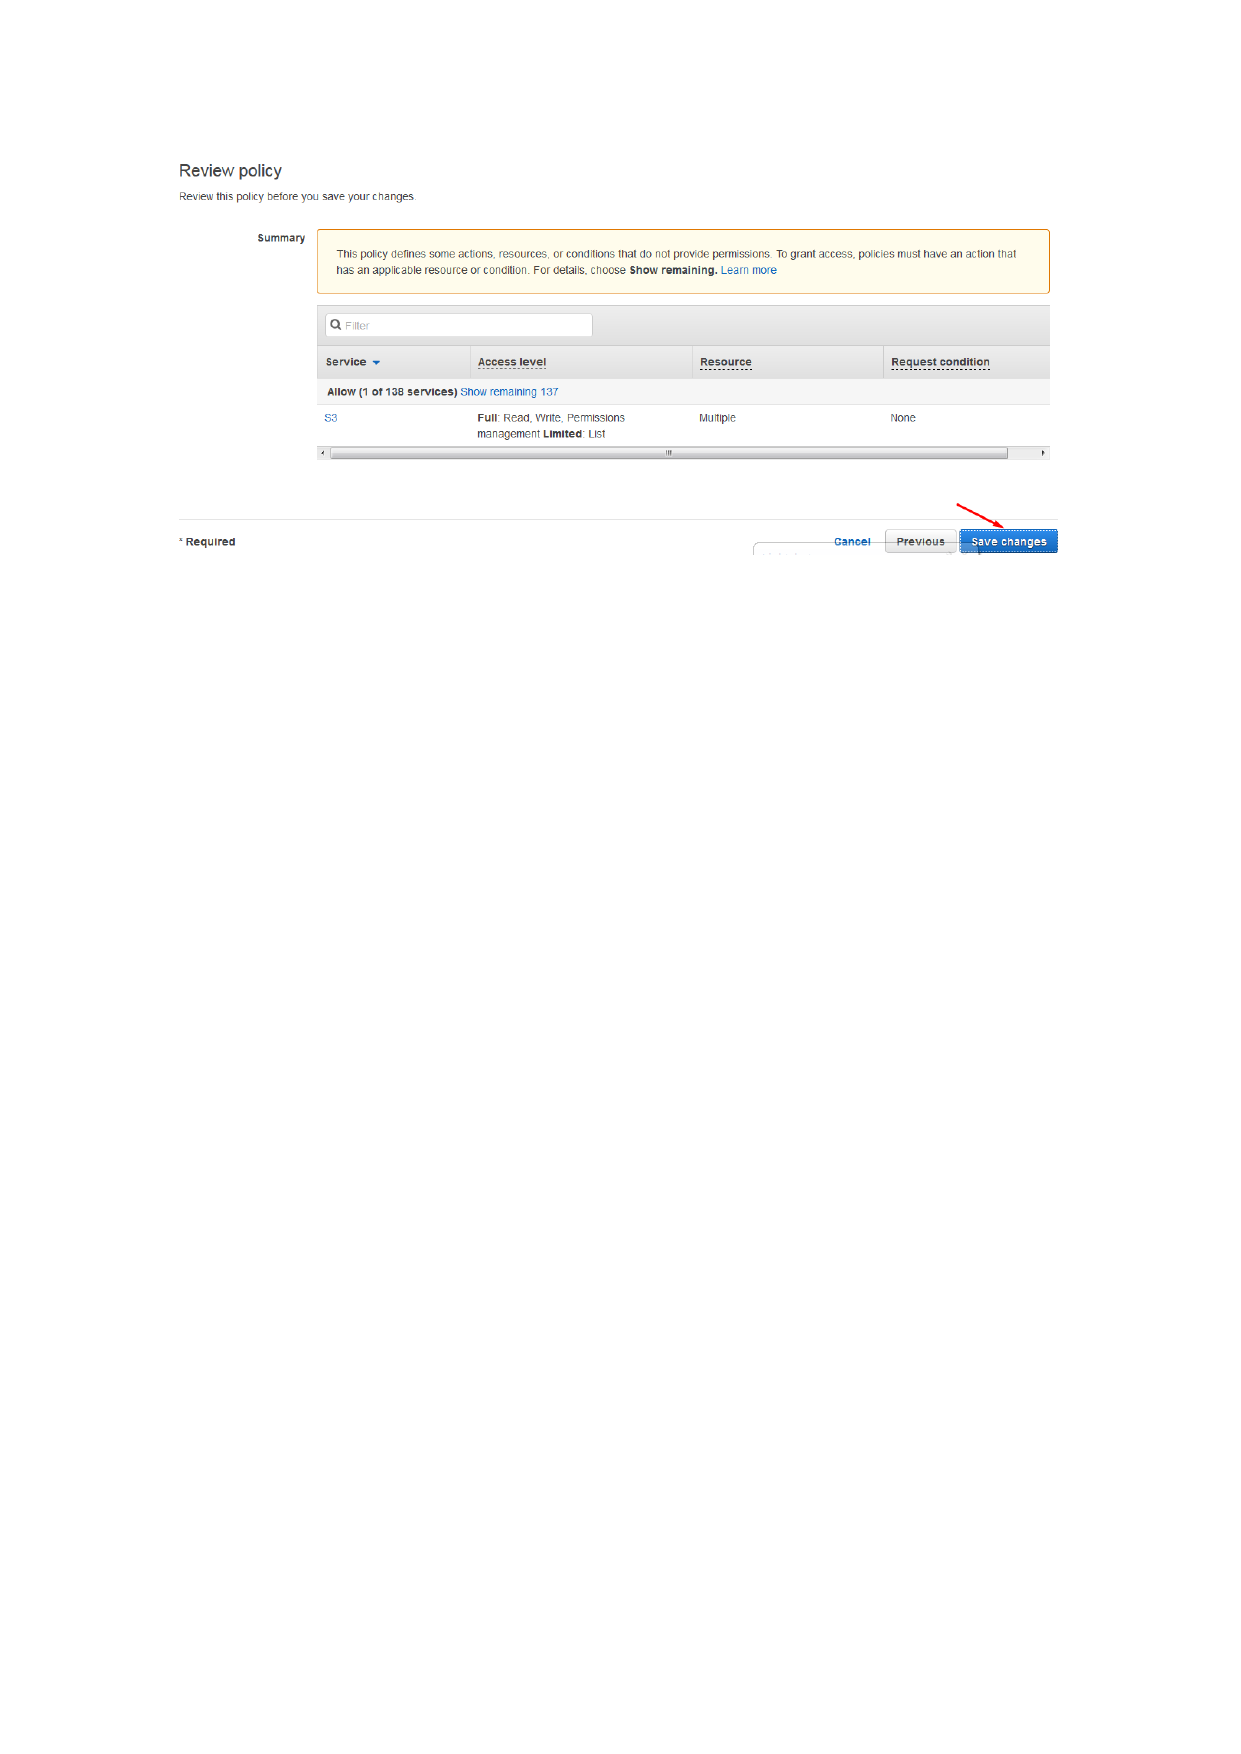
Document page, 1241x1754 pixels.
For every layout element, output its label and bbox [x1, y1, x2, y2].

picture [177, 147, 1063, 555]
